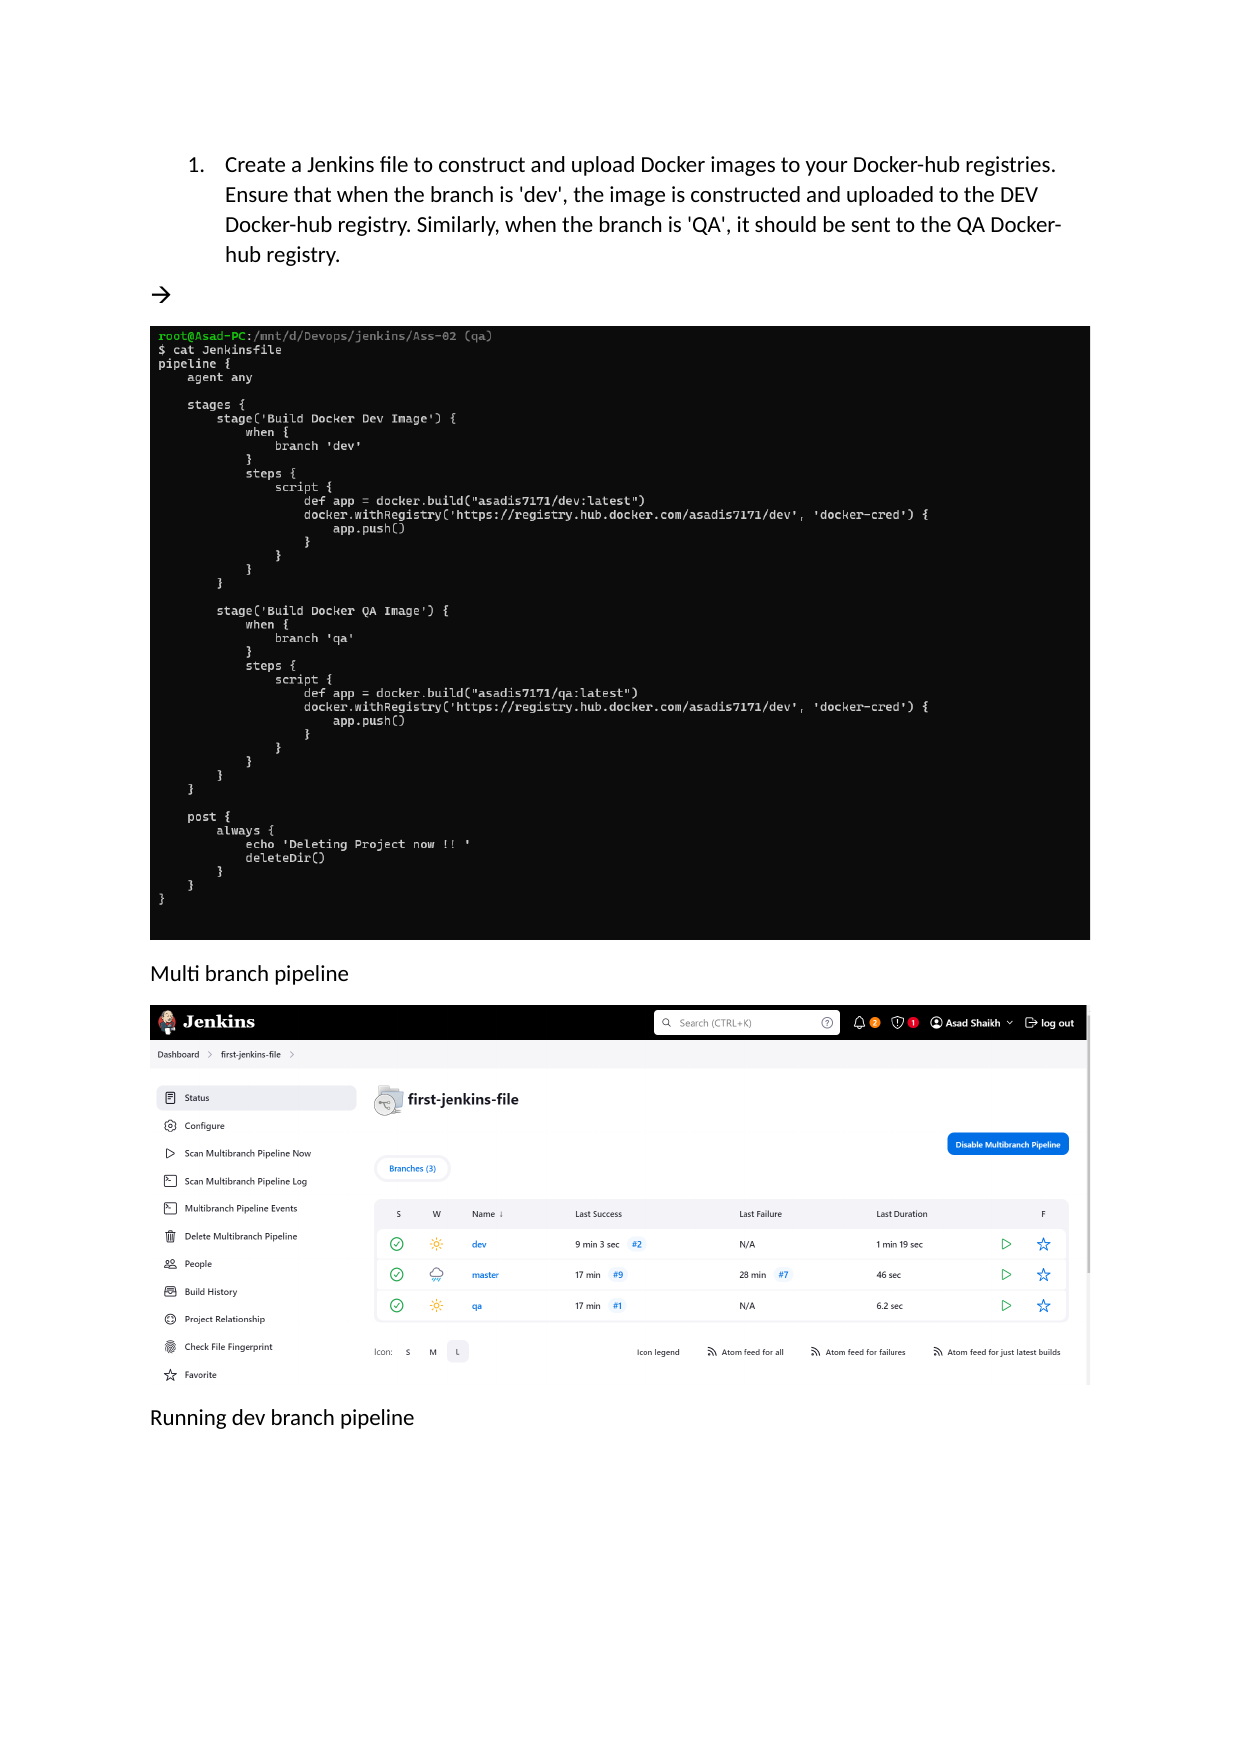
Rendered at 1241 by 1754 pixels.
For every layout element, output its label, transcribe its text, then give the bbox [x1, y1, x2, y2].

text Running dev branch pipeline [150, 1403, 1090, 1431]
list Create a Jenkins file to construct and upload Docker images to your Docker-hub registries. Ensure that when the branch is 'dev', the image is constructed and uploaded to the DEV Docker-hub registry. Similarly, when the branch is 'QA', it should be sent to the QA Docker-hub registry. [187, 150, 1090, 269]
text Multi branch pipeline [150, 959, 1090, 987]
picture [150, 1005, 1091, 1385]
picture [150, 326, 1091, 940]
